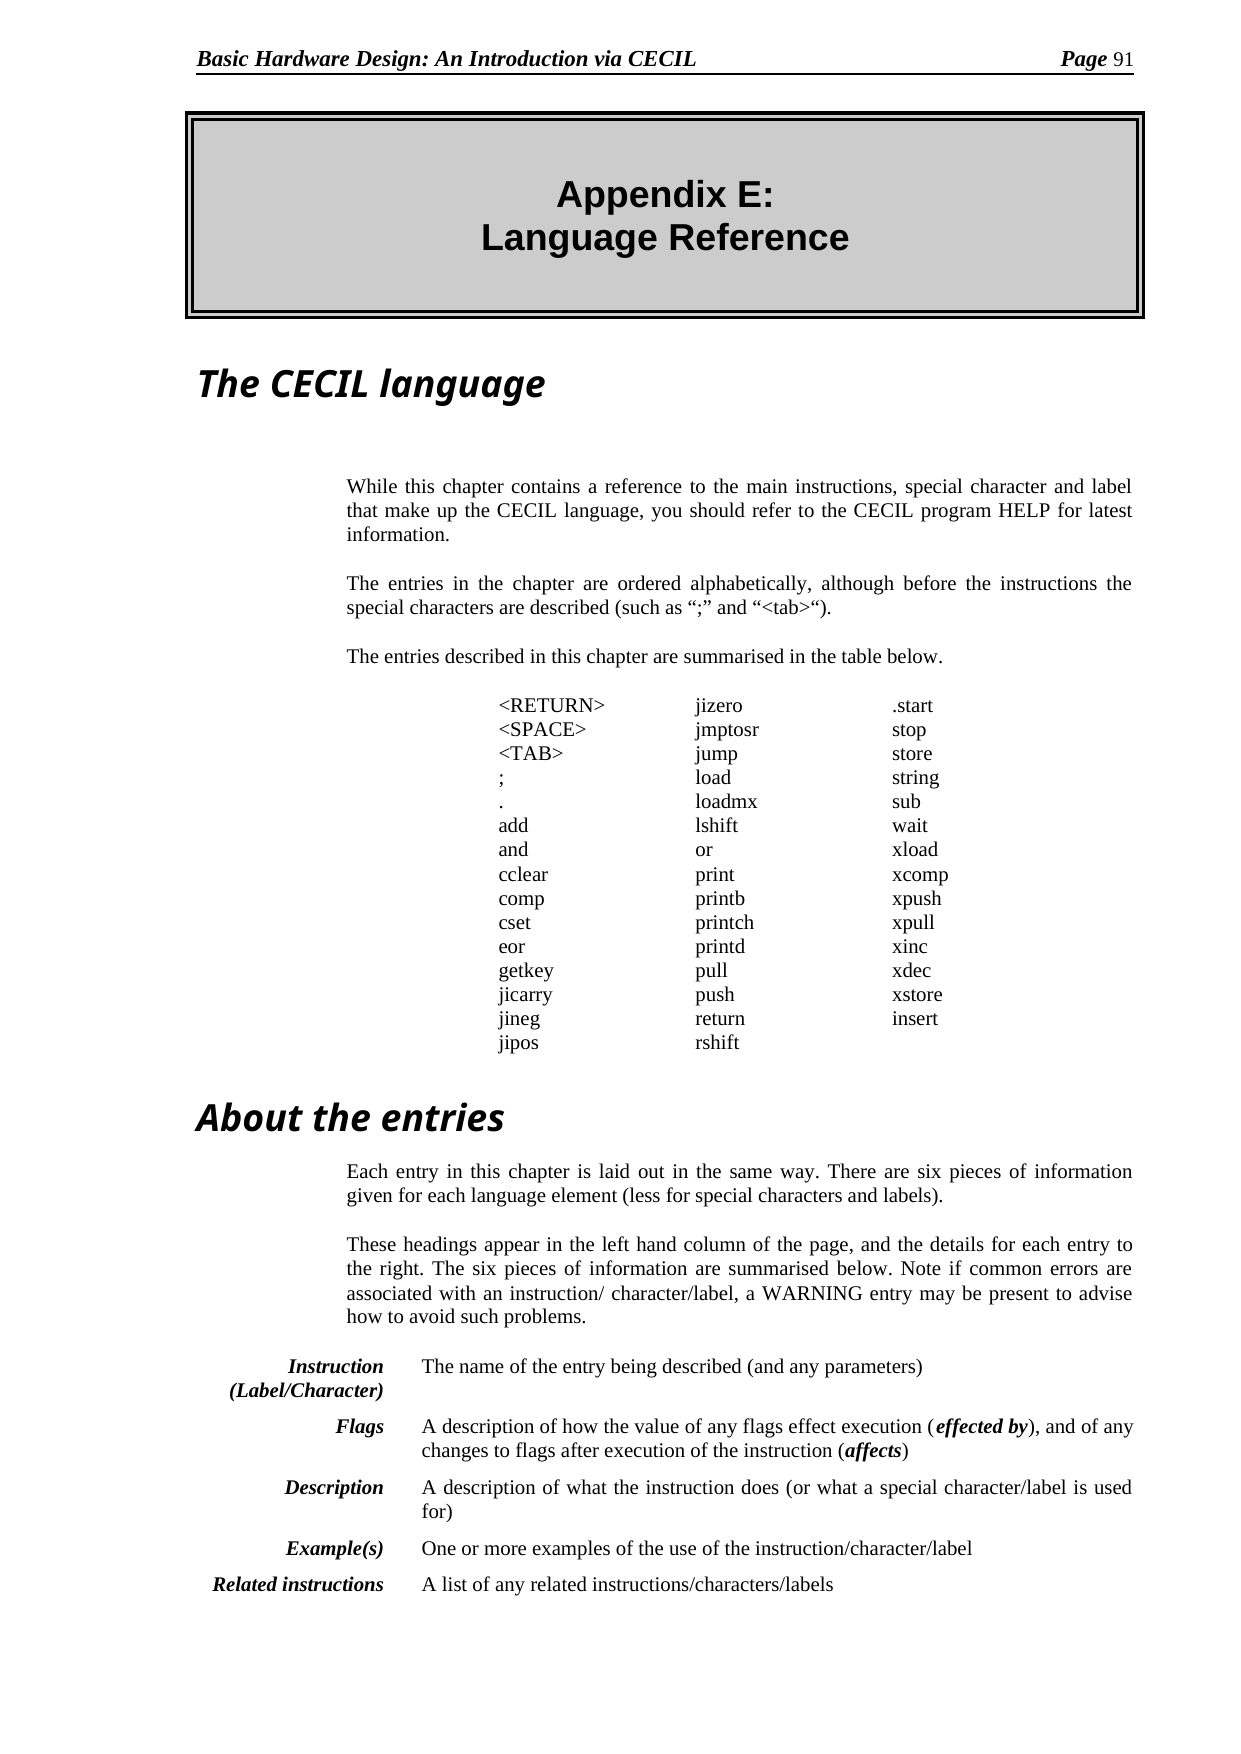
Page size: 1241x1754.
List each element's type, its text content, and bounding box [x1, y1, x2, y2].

text These headings appear in the left hand column of the page, and the details for each entry to the right. The six pieces of information are summarised below. Note if common errors are associated with an instruction/ character/label, a WARNING entry may be present to advise how to avoid such problems. [346, 1232, 1134, 1328]
subtitle The CECIL language [196, 357, 1134, 408]
text The entries described in this chapter are summarised in the table below. [346, 644, 1134, 668]
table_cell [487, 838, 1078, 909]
text Example(s) One or more examples of the use of the instruction/character/label [196, 1535, 1134, 1559]
text (Label/Character) [196, 1378, 1134, 1402]
text Instruction The name of the entry being described (and any parameters) [196, 1353, 1134, 1378]
text Related instructions A list of any related instructions/characters/labels [196, 1572, 1134, 1596]
text The entries in the chapter are ordered alphabetically, although before the instructions the special characters are described (such as “;” and “<tab>“). [346, 571, 1134, 619]
text Each entry in this chapter is laid out in the same way. There are six pieces of information given for each language element (less for special characters and labels). [346, 1159, 1134, 1207]
subtitle About the entries [196, 1091, 1134, 1142]
text Description A description of what the instruction does (or what a special character/label is used for) [196, 1475, 1134, 1523]
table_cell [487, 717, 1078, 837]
text Flags A description of how the value of any flags effect execution (effected by), and of any changes to flags after execution of the instruction (affects) [196, 1414, 1134, 1462]
text While this chapter contains a reference to the main instructions, special character and label that make up the CECIL language, you should refer to the CECIL program HELP for latest information. [346, 474, 1134, 546]
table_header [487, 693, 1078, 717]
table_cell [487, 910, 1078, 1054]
subtitle Appendix E: Language Reference [194, 161, 1136, 253]
